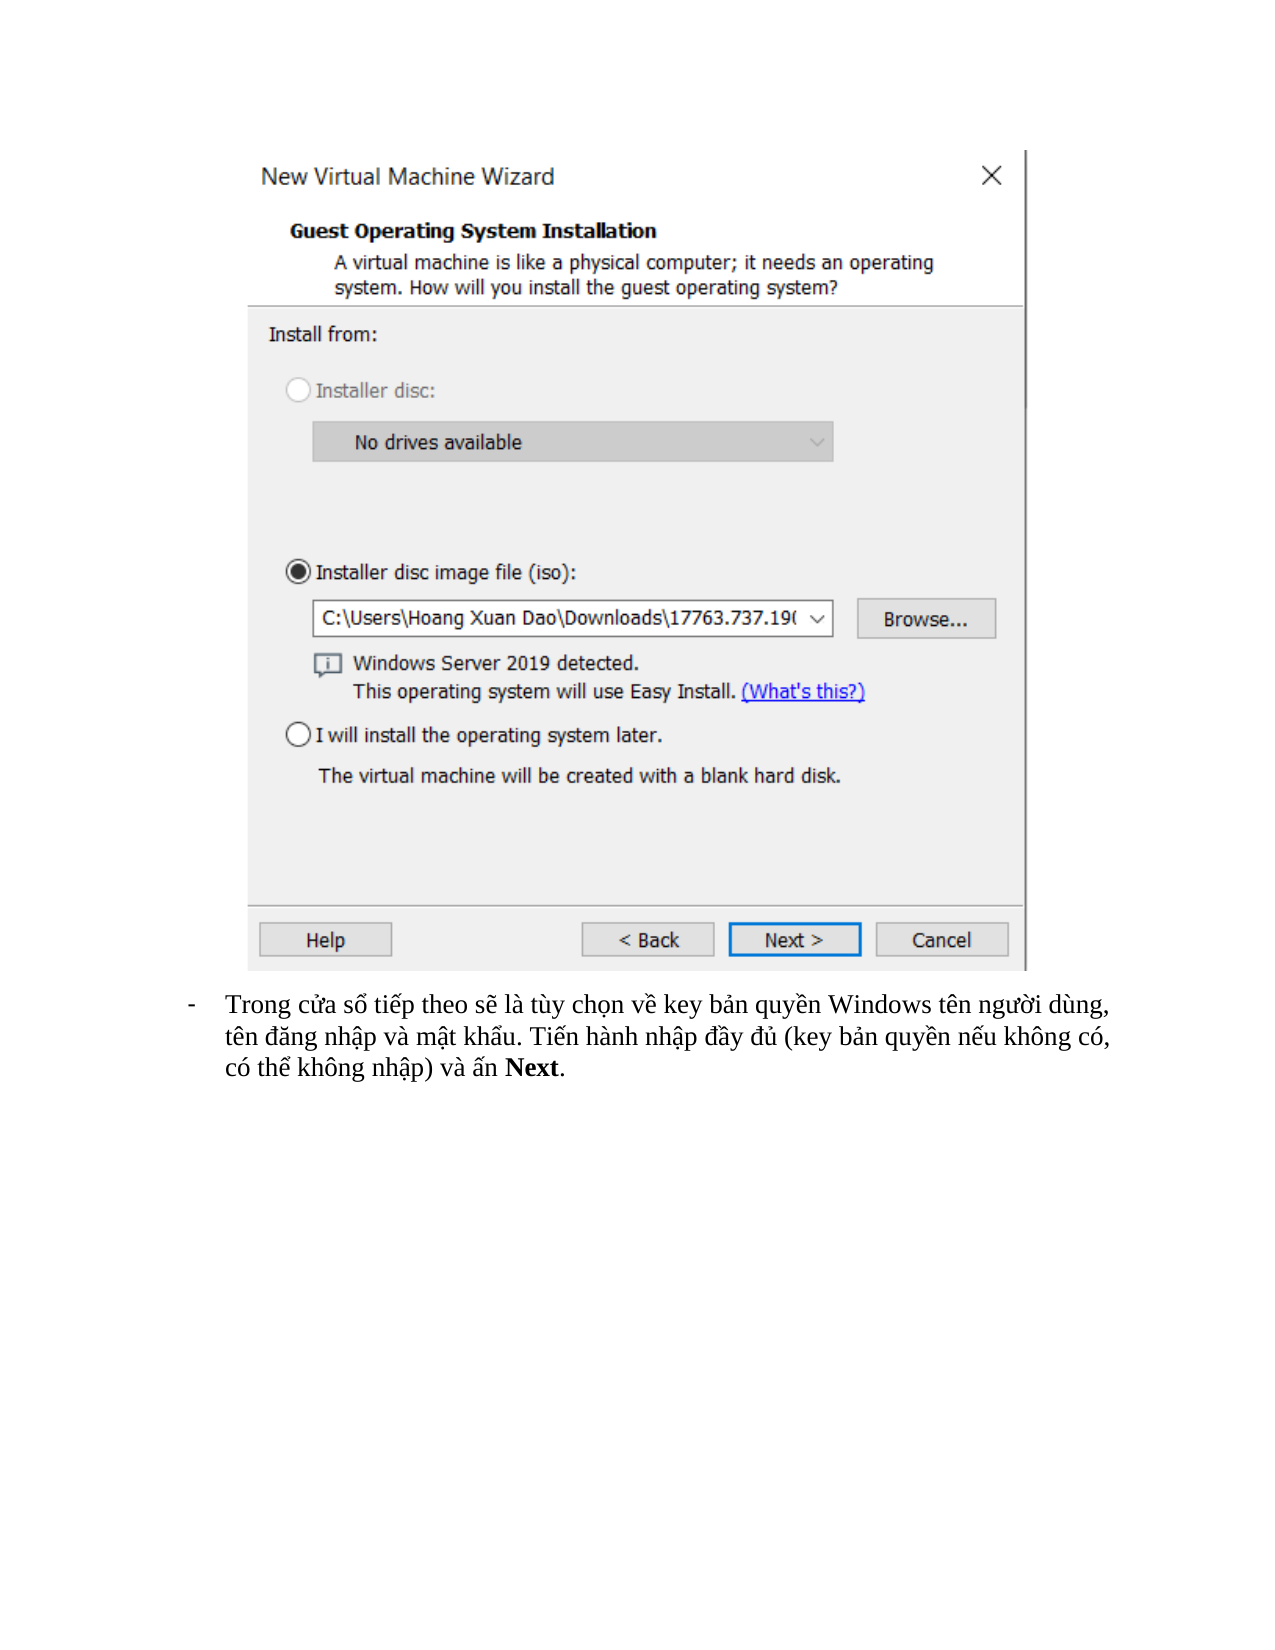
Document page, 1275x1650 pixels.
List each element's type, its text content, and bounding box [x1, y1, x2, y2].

list Trong cửa sổ tiếp theo sẽ là tùy chọn về key bản quyền Windows tên người dùng, tên đăng nhập và mật khẩu. Tiến hành nhập đầy đủ (key bản quyền nếu không có, có thể không nhập) và ấn Next. [187, 987, 1125, 1082]
picture [247, 150, 1028, 971]
